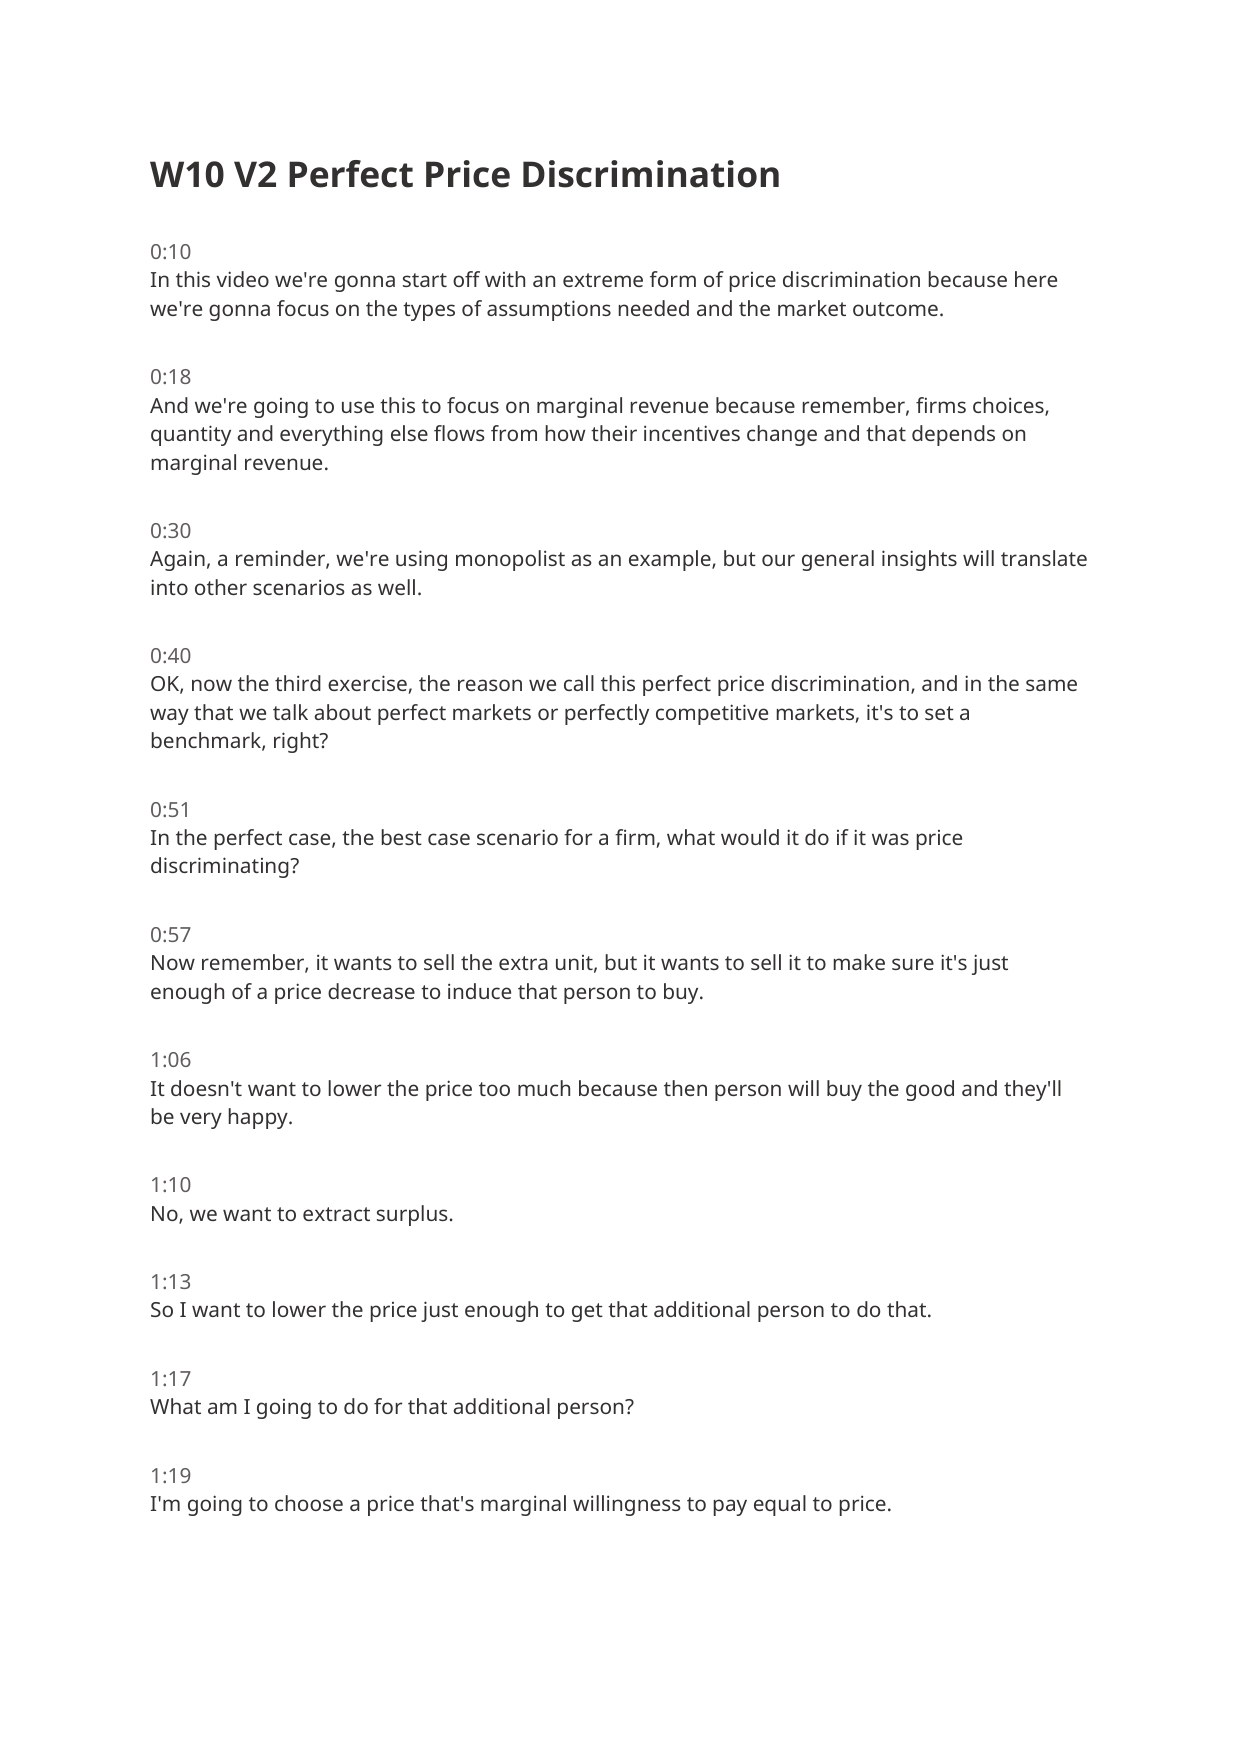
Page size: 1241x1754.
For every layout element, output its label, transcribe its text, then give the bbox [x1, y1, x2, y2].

text 0:10 In this video we're gonna start off with an extreme form of price discrimination because here we're gonna focus on the types of assumptions needed and the market outcome. [150, 209, 1090, 322]
text 0:51 In the perfect case, the best case scenario for a firm, what would it do if it was price discriminating? [150, 766, 1090, 880]
text 0:40 OK, now the third exercise, the reason we call this perfect price discrimination, and in the same way that we talk about perfect markets or perfectly competitive markets, it's to set a benchmark, right? [150, 613, 1090, 755]
text 0:18 And we're going to use this to focus on marginal revenue because remember, firms choices, quantity and everything else flows from how their incentives change and that depends on marginal revenue. [150, 334, 1090, 476]
text 1:17 What am I going to do for that additional person? [150, 1336, 1090, 1421]
text 1:10 No, we want to extract surplus. [150, 1142, 1090, 1227]
text 1:13 So I want to lower the price just enough to get that additional person to do that. [150, 1239, 1090, 1324]
text W10 V2 Perfect Price Discrimination [150, 150, 1090, 198]
text 0:30 Again, a reminder, we're using monopolist as an example, but our general insights will translate into other scenarios as well. [150, 487, 1090, 601]
text 1:06 It doesn't want to lower the price too much because then person will buy the good and they'll be very happy. [150, 1017, 1090, 1131]
text 0:57 Now remember, it wants to sell the extra unit, but it wants to sell it to make sure it's just enough of a price decrease to induce that person to buy. [150, 892, 1090, 1005]
text 1:19 I'm going to choose a price that's marginal willingness to pay equal to price. [150, 1432, 1090, 1518]
